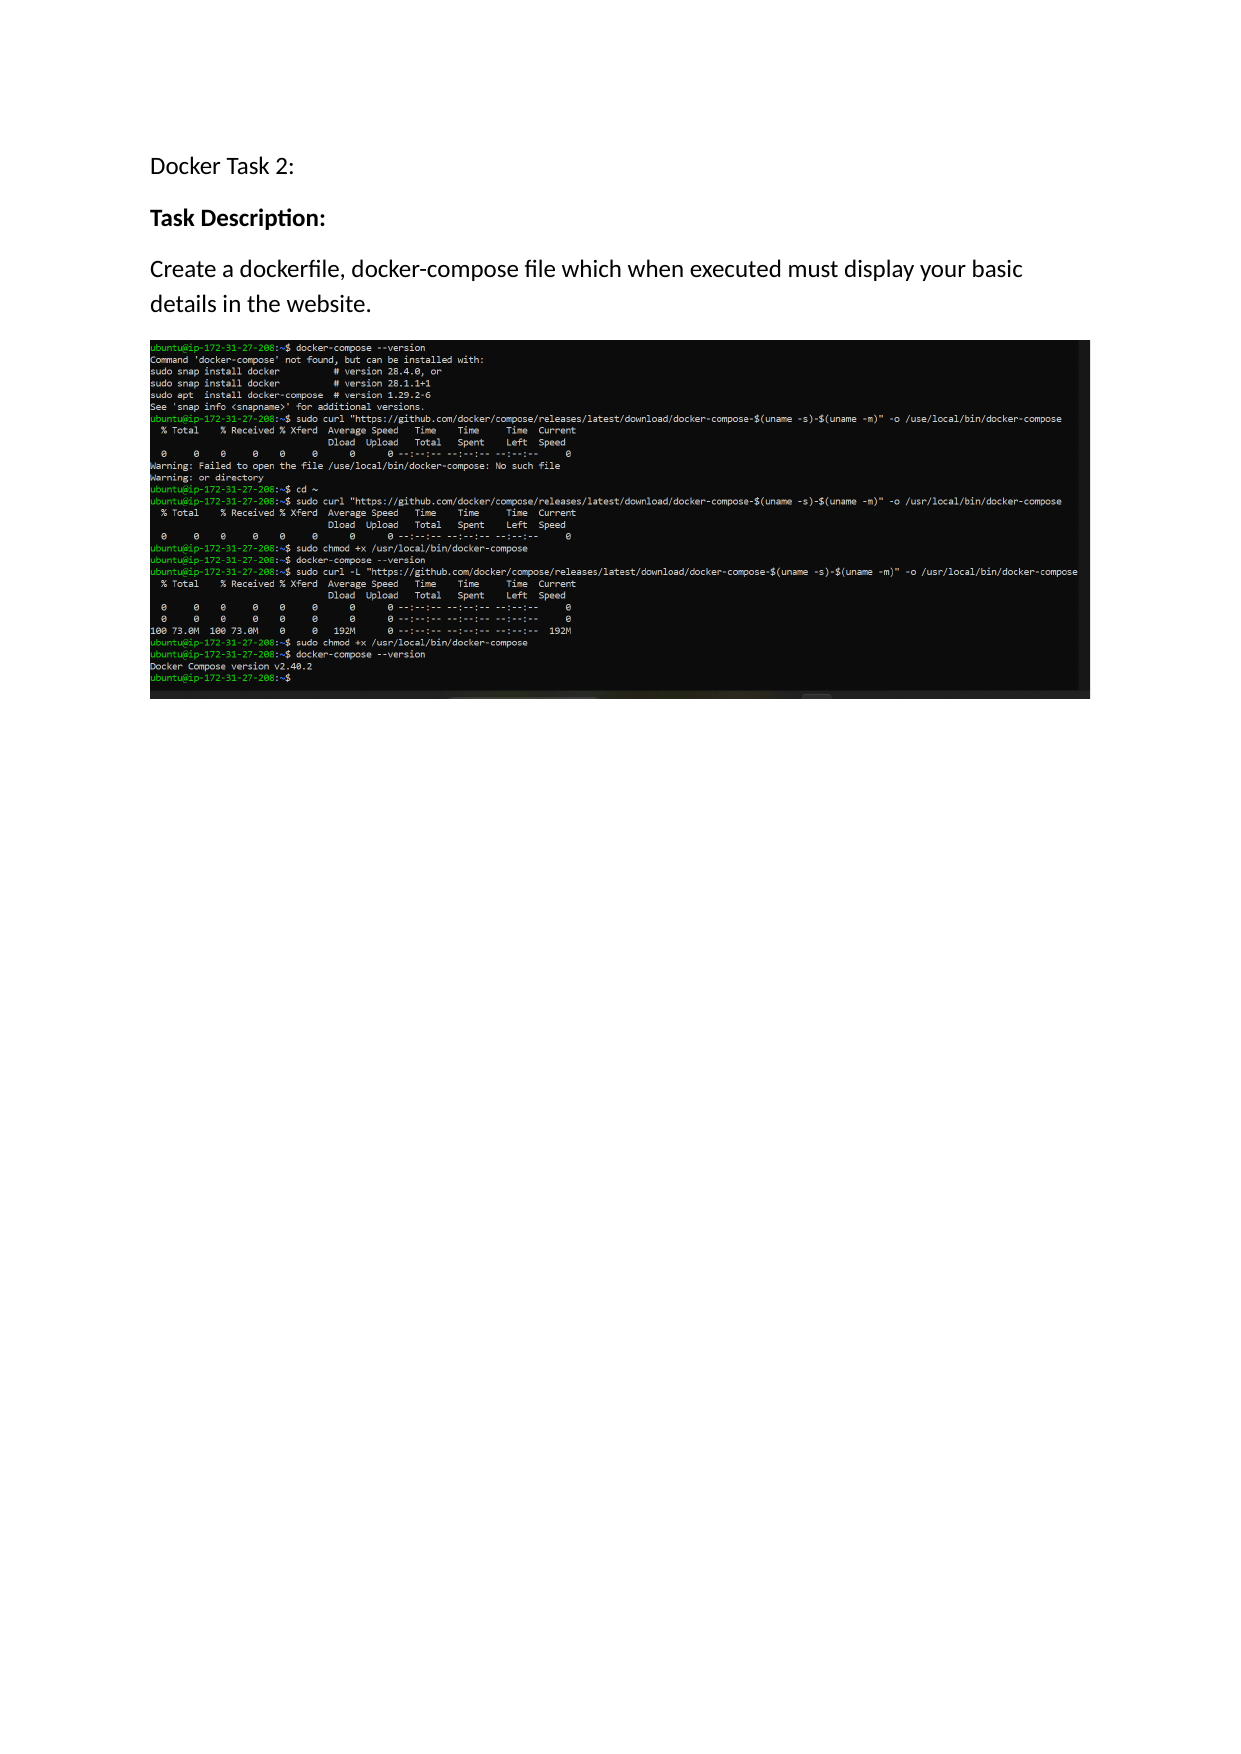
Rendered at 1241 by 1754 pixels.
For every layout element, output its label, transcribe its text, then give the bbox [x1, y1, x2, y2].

text Create a dockerfile, docker-compose file which when executed must display your basic details in the website. [150, 253, 1090, 319]
text Docker Task 2: [150, 150, 1090, 181]
text Task Description: [150, 202, 1090, 232]
picture [150, 340, 1091, 699]
